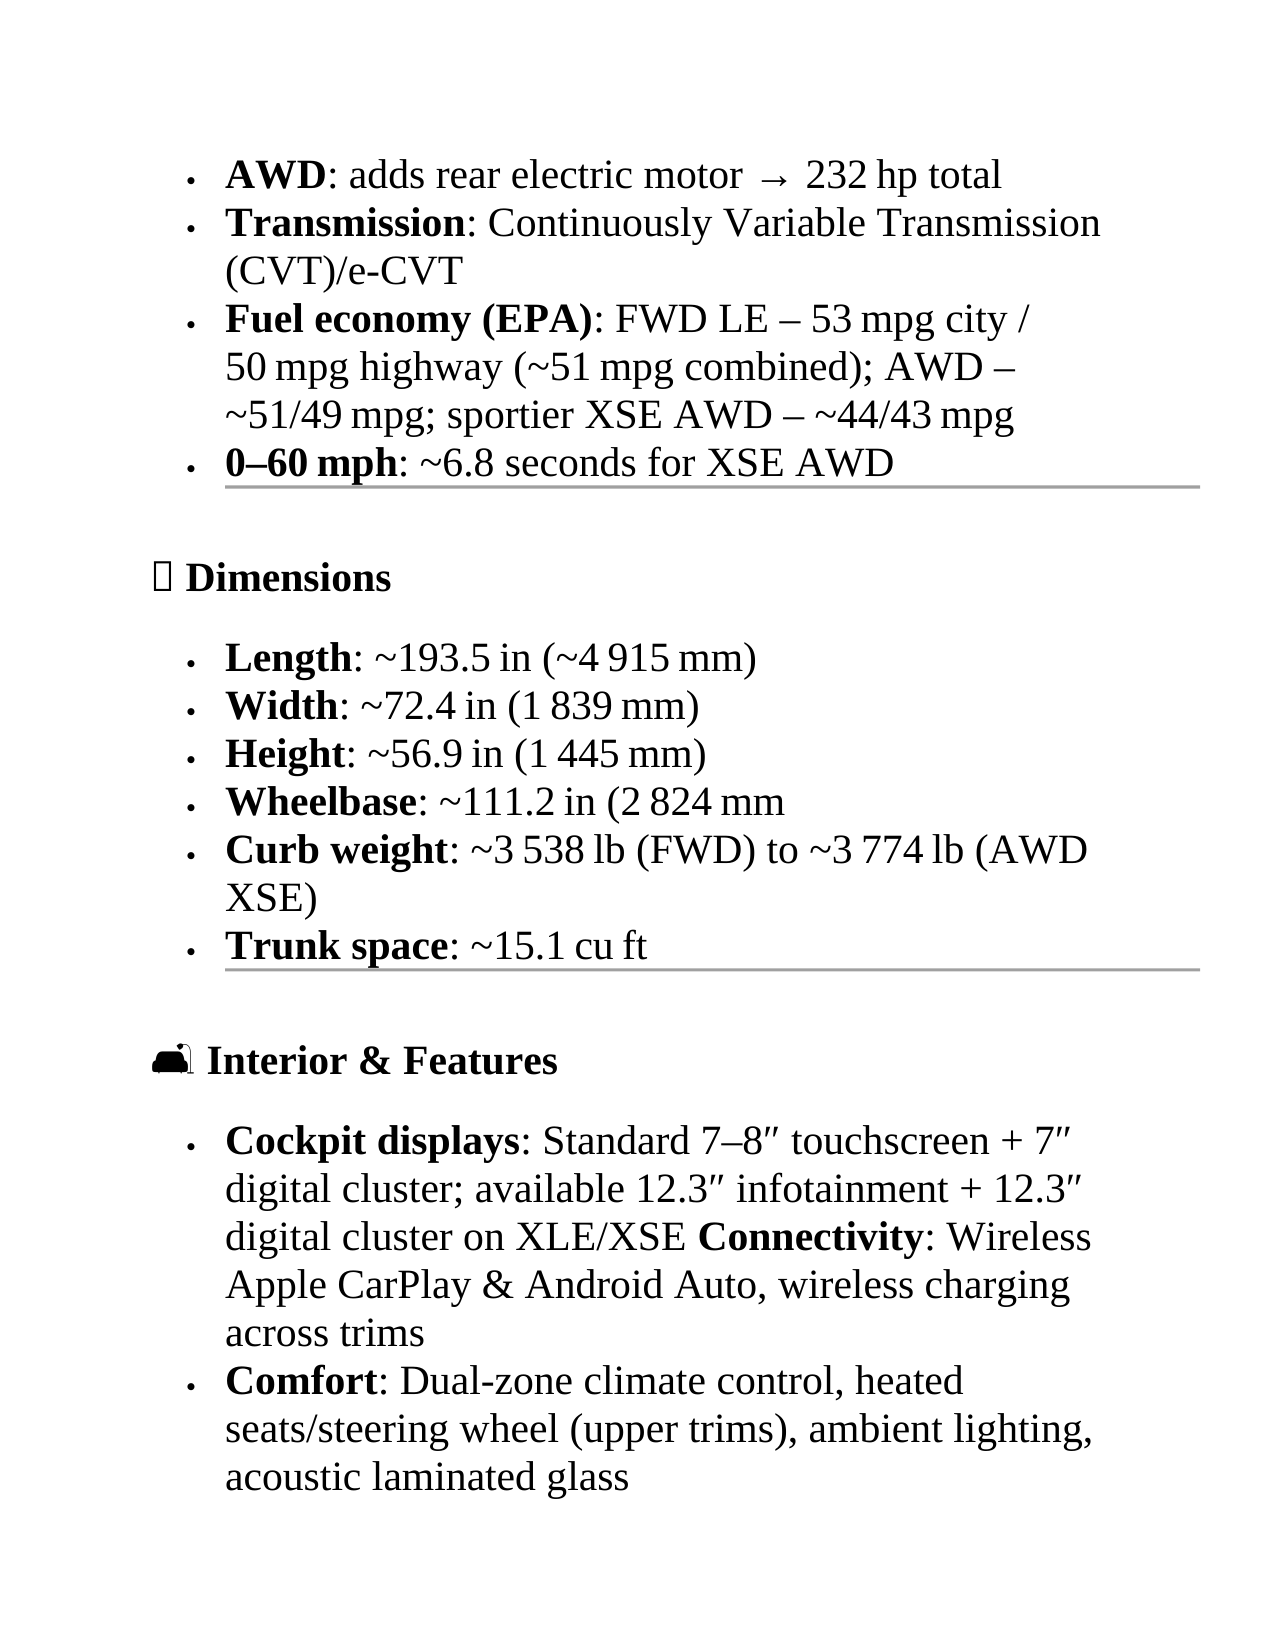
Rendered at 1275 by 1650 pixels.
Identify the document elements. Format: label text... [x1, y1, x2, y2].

list Length: ~193.5 in (~4 915 mm) [187, 633, 1125, 681]
list Fuel economy (EPA): FWD LE – 53 mpg city / 50 mpg highway (~51 mpg combined); AWD – ~51/49 mpg; sportier XSE AWD – ~44/43 mpg [187, 294, 1125, 437]
list AWD: adds rear electric motor → 232 hp total [187, 150, 1125, 198]
list Trunk space: ~15.1 cu ft [187, 920, 1125, 1001]
list Curb weight: ~3 538 lb (FWD) to ~3 774 lb (AWD XSE) [187, 824, 1125, 920]
text 🛋 Interior & Features [150, 1030, 1125, 1087]
list 0–60 mph: ~6.8 seconds for XSE AWD [187, 437, 1125, 518]
list Comfort: Dual-zone climate control, heated seats/steering wheel (upper trims), ambient lighting, acoustic laminated glass [187, 1355, 1125, 1499]
list Height: ~56.9 in (1 445 mm) [187, 729, 1125, 777]
list Transmission: Continuously Variable Transmission (CVT)/e-CVT [187, 198, 1125, 294]
list Width: ~72.4 in (1 839 mm) [187, 681, 1125, 729]
text 📏 Dimensions [150, 547, 1125, 604]
list Cockpit displays: Standard 7–8″ touchscreen + 7″ digital cluster; available 12.3″ infotainment + 12.3″ digital cluster on XLE/XSE Connectivity: Wireless Apple CarPlay & Android Auto, wireless charging across trims [187, 1116, 1125, 1355]
list Wheelbase: ~111.2 in (2 824 mm [187, 777, 1125, 824]
